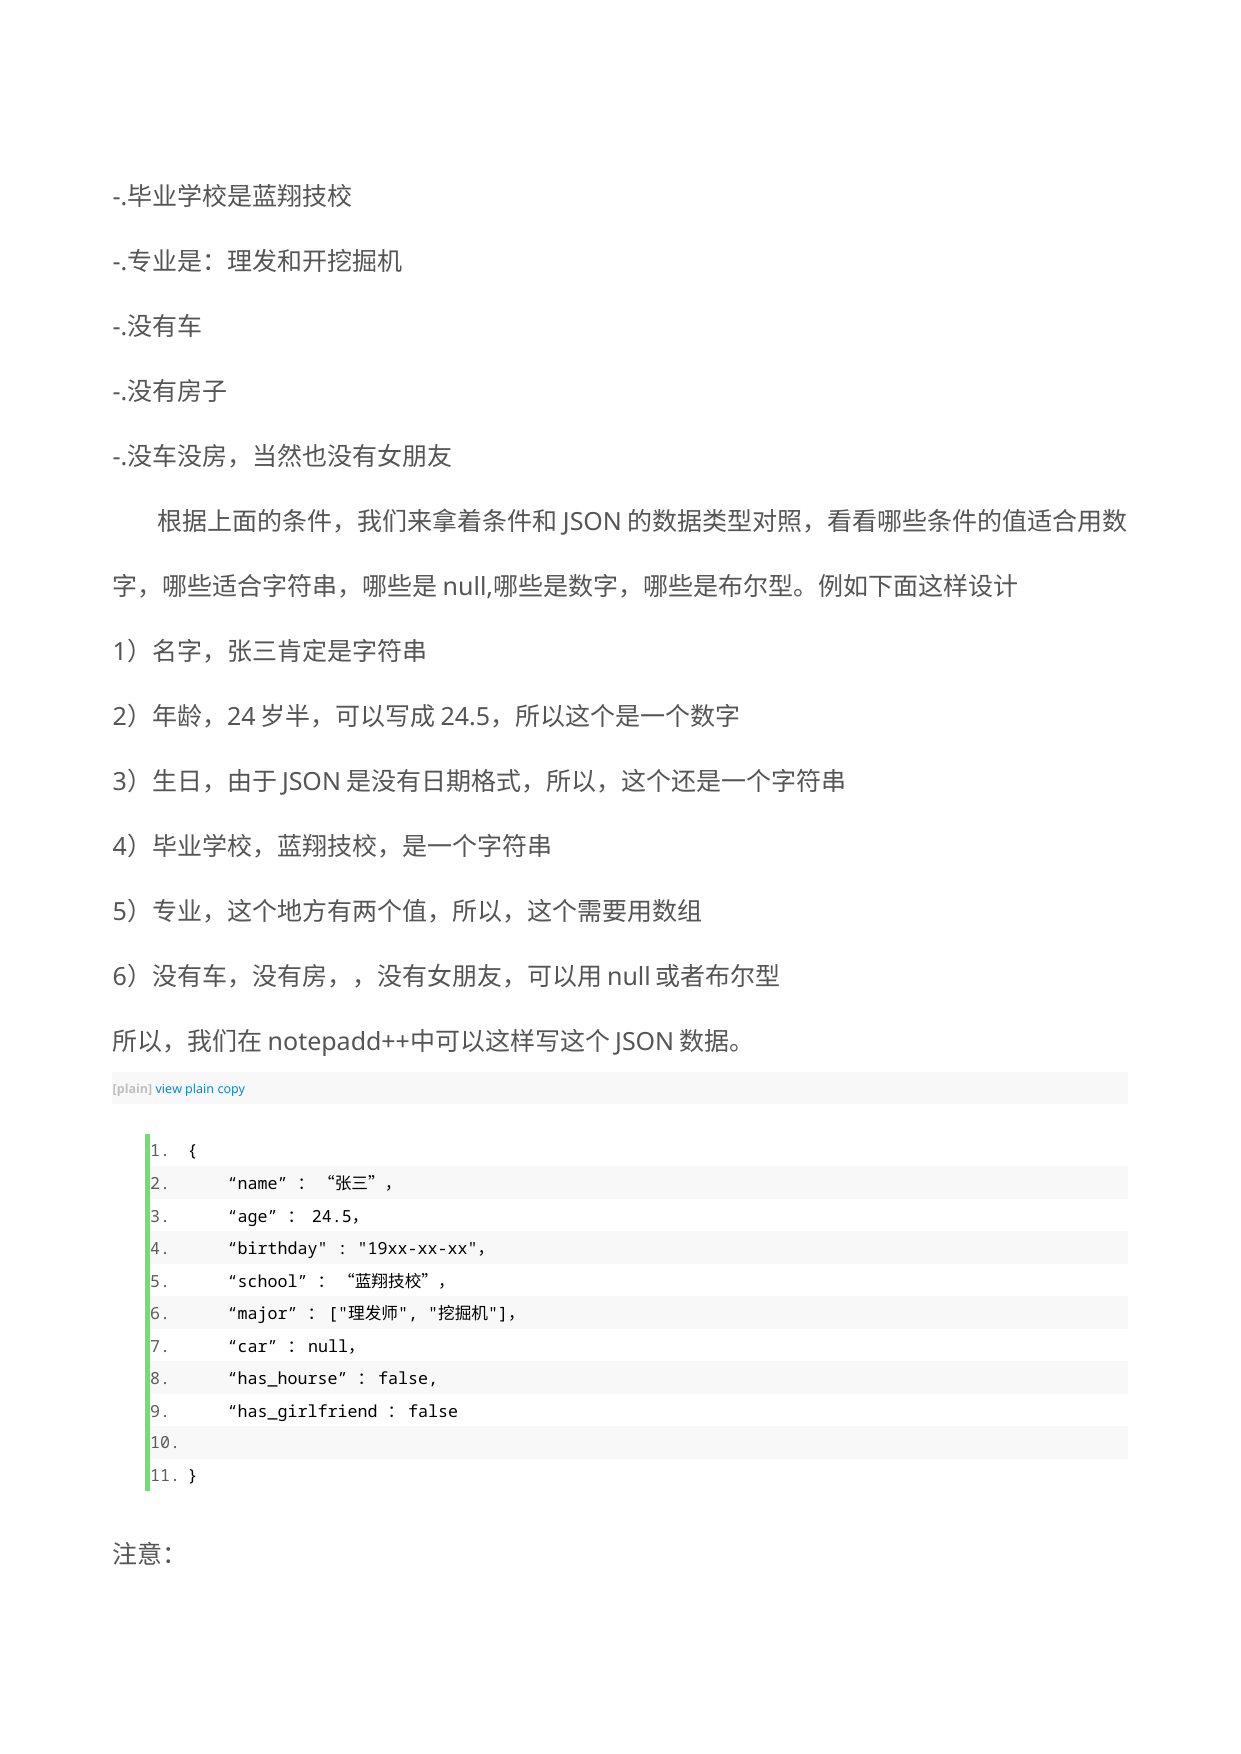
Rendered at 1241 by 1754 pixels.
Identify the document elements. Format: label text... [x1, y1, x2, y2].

list “has_hourse” ： false, [150, 1361, 1128, 1394]
text 6）没有车，没有房，，没有女朋友，可以用null或者布尔型 [112, 942, 1128, 1007]
list “major” ： ["理发师", "挖掘机"]， [150, 1296, 1128, 1329]
list “car” ： null， [150, 1329, 1128, 1361]
text 2）年龄，24岁半，可以写成24.5，所以这个是一个数字 [112, 682, 1128, 747]
text [plain] view plain copy [112, 1072, 1128, 1104]
text 5）专业，这个地方有两个值，所以，这个需要用数组 [112, 877, 1128, 942]
text 根据上面的条件，我们来拿着条件和JSON的数据类型对照，看看哪些条件的值适合用数字，哪些适合字符串，哪些是null,哪些是数字，哪些是布尔型。例如下面这样设计 [112, 487, 1128, 617]
text -.专业是：理发和开挖掘机 [112, 227, 1128, 292]
list “has_girlfriend ： false [150, 1394, 1128, 1426]
text -.没有车 [112, 292, 1128, 357]
text -.没车没房，当然也没有女朋友 [112, 422, 1128, 487]
list “birthday" : "19xx-xx-xx"， [150, 1231, 1128, 1264]
list “age” ： 24.5， [150, 1199, 1128, 1231]
text -.毕业学校是蓝翔技校 [112, 162, 1128, 227]
text 所以，我们在notepadd++中可以这样写这个JSON数据。 [112, 1007, 1128, 1072]
list } [150, 1459, 1128, 1491]
text 1）名字，张三肯定是字符串 [112, 617, 1128, 682]
list “name” ： “张三”， [150, 1166, 1128, 1199]
text 3）生日，由于JSON是没有日期格式，所以，这个还是一个字符串 [112, 747, 1128, 812]
text 注意： [112, 1520, 1128, 1585]
list “school” ： “蓝翔技校”， [150, 1264, 1128, 1296]
text 4）毕业学校，蓝翔技校，是一个字符串 [112, 812, 1128, 877]
text -.没有房子 [112, 357, 1128, 422]
list { [150, 1134, 1128, 1166]
